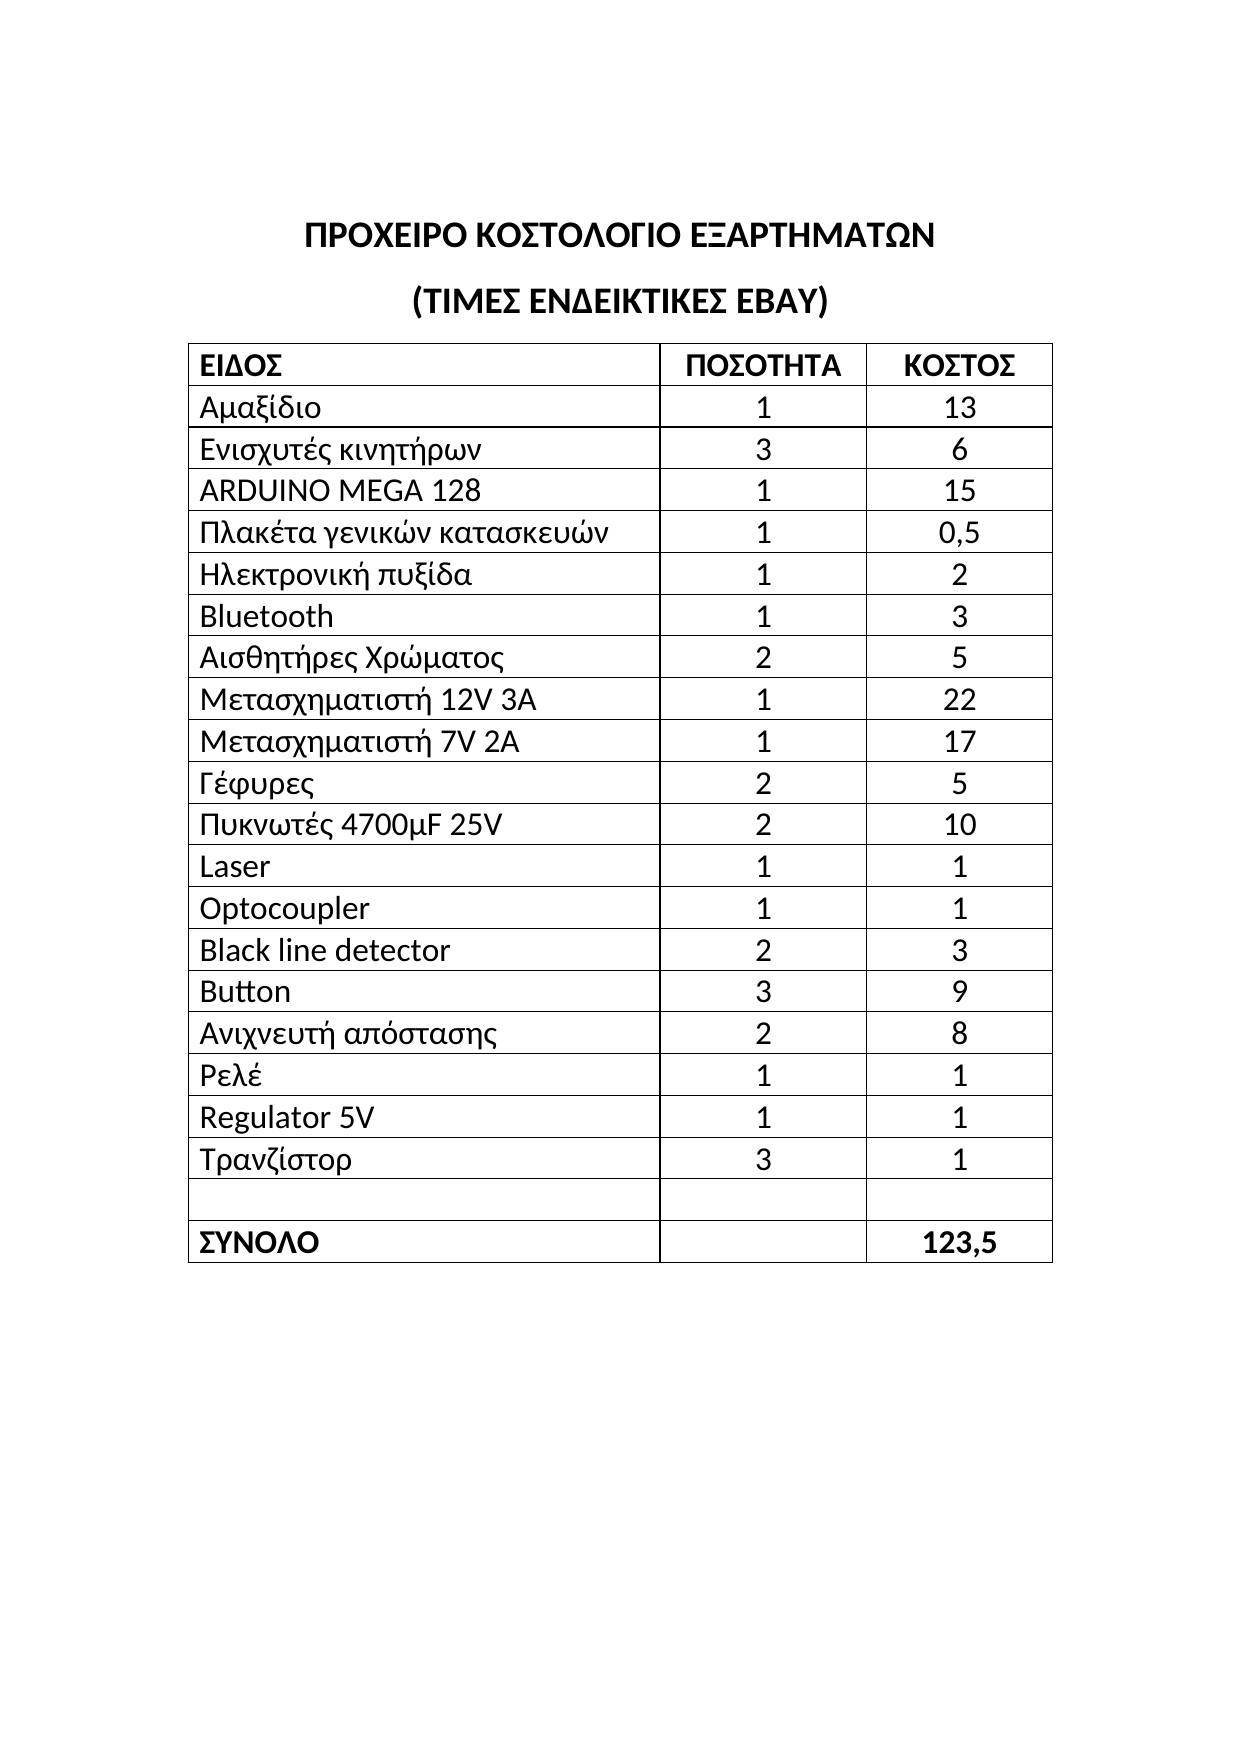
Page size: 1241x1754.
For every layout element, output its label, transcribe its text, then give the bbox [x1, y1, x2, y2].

table_cell 2 [661, 929, 866, 969]
table_cell 1 [661, 595, 866, 635]
table_cell ARDUINO MEGA 128 [189, 469, 659, 510]
table_cell 3 [661, 1138, 866, 1178]
table_cell [189, 1179, 659, 1220]
table_cell 1 [661, 1096, 866, 1137]
table_cell Black line detector [189, 929, 659, 969]
table_cell 1 [661, 678, 866, 719]
text (ΤΙΜΕΣ ΕΝΔΕΙΚΤΙΚΕΣ EBAY) [187, 277, 1053, 323]
table_cell 1 [867, 1096, 1052, 1137]
table_cell 3 [867, 595, 1052, 635]
table_cell Πυκνωτές 4700μF 25V [189, 804, 659, 844]
table_cell 2 [661, 804, 866, 844]
table_cell 2 [661, 1012, 866, 1053]
table_cell Button [189, 971, 659, 1011]
table_cell 2 [867, 553, 1052, 593]
table_cell 1 [867, 1138, 1052, 1178]
table_cell 1 [661, 386, 866, 426]
table_cell 2 [661, 762, 866, 802]
table_cell Πλακέτα γενικών κατασκευών [189, 511, 659, 552]
table_cell 1 [661, 720, 866, 761]
table_cell ΣΥΝΟΛΟ [189, 1221, 659, 1262]
table_header ΠΟΣΟΤΗΤΑ [661, 344, 866, 385]
table_cell Γέφυρες [189, 762, 659, 802]
table_cell 1 [661, 511, 866, 552]
table_cell Regulator 5V [189, 1096, 659, 1137]
table_cell Ενισχυτές κινητήρων [189, 428, 659, 468]
table_cell 17 [867, 720, 1052, 761]
table_header ΕΙΔΟΣ [189, 344, 659, 385]
table_cell Αισθητήρες Χρώματος [189, 636, 659, 677]
table_cell 8 [867, 1012, 1052, 1053]
table_cell 1 [661, 887, 866, 928]
table_cell 6 [867, 428, 1052, 468]
table_cell Ηλεκτρονική πυξίδα [189, 553, 659, 593]
table_cell 9 [867, 971, 1052, 1011]
table_cell [867, 1179, 1052, 1220]
table_cell Μετασχηματιστή 7V 2A [189, 720, 659, 761]
table_cell 2 [661, 636, 866, 677]
table_cell 123,5 [867, 1221, 1052, 1262]
table_cell 3 [661, 428, 866, 468]
table_cell 22 [867, 678, 1052, 719]
table_cell 3 [867, 929, 1052, 969]
table_cell 5 [867, 762, 1052, 802]
table_cell 1 [661, 1054, 866, 1095]
table_cell Αμαξίδιο [189, 386, 659, 426]
table_cell Μετασχηματιστή 12V 3A [189, 678, 659, 719]
table_cell Ρελέ [189, 1054, 659, 1095]
table_cell Optocoupler [189, 887, 659, 928]
table_cell 1 [867, 887, 1052, 928]
table_cell Laser [189, 845, 659, 886]
table_cell [661, 1179, 866, 1220]
table_cell Ανιχνευτή απόστασης [189, 1012, 659, 1053]
text ΠΡΟΧΕΙΡΟ ΚΟΣΤΟΛΟΓΙΟ ΕΞΑΡΤΗΜΑΤΩΝ [187, 211, 1053, 256]
table_header ΚΟΣΤΟΣ [867, 344, 1052, 385]
table_cell 1 [661, 845, 866, 886]
table_cell 15 [867, 469, 1052, 510]
table_cell [661, 1221, 866, 1262]
table_cell 1 [867, 845, 1052, 886]
table_cell Τρανζίστορ [189, 1138, 659, 1178]
table_cell 5 [867, 636, 1052, 677]
table_cell 1 [867, 1054, 1052, 1095]
table_cell 0,5 [867, 511, 1052, 552]
table_cell 13 [867, 386, 1052, 426]
table_cell 3 [661, 971, 866, 1011]
table_cell 1 [661, 553, 866, 593]
table_cell 10 [867, 804, 1052, 844]
table_cell Bluetooth [189, 595, 659, 635]
table_cell 1 [661, 469, 866, 510]
